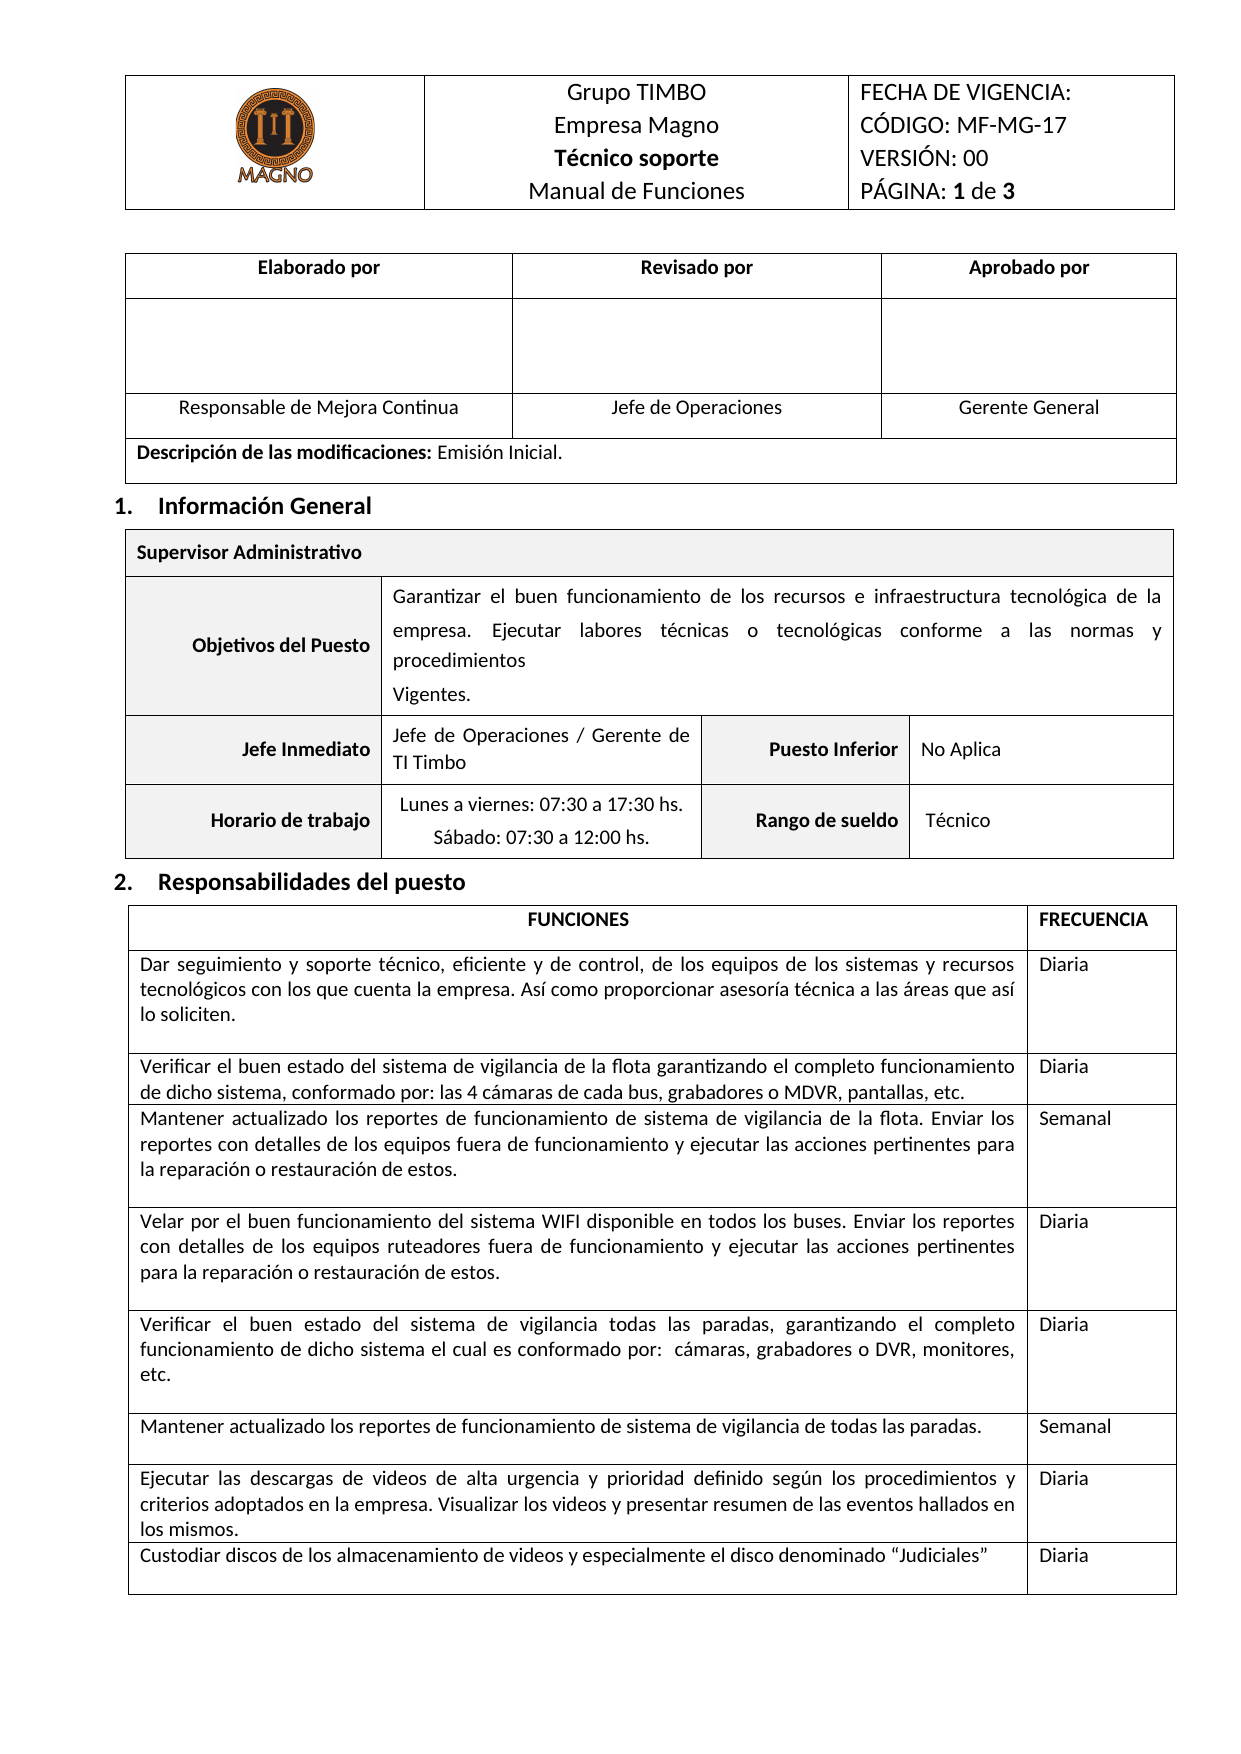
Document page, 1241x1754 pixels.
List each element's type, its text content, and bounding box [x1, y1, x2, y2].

table_cell Diaria [1028, 1465, 1176, 1542]
table_header Supervisor Administrativo [126, 530, 1173, 576]
table_cell Verificar el buen estado del sistema de vigilancia todas las paradas, garantizando el completo funcionamiento de dicho sistema el cual es conformado por: cámaras, grabadores o DVR, monitores, etc. [129, 1311, 1027, 1412]
table_cell Semanal [1028, 1105, 1176, 1207]
table_cell Diaria [1028, 1208, 1176, 1310]
table_cell No Aplica [910, 716, 1173, 783]
table_cell [126, 299, 512, 393]
table_cell Ejecutar las descargas de videos de alta urgencia y prioridad definido según los procedimientos y criterios adoptados en la empresa. Visualizar los videos y presentar resumen de las eventos hallados en los mismos. [129, 1465, 1027, 1542]
table_header Elaborado por [126, 254, 512, 298]
table_cell Diaria [1028, 1311, 1176, 1412]
table_cell Mantener actualizado los reportes de funcionamiento de sistema de vigilancia de la flota. Enviar los reportes con detalles de los equipos fuera de funcionamiento y ejecutar las acciones pertinentes para la reparación o restauración de estos. [129, 1105, 1027, 1207]
table_cell Horario de trabajo [126, 785, 381, 858]
table_cell Jefe Inmediato [126, 716, 381, 783]
table_cell Verificar el buen estado del sistema de vigilancia de la flota garantizando el completo funcionamiento de dicho sistema, conformado por: las 4 cámaras de cada bus, grabadores o MDVR, pantallas, etc. [129, 1054, 1027, 1104]
table_cell Rango de sueldo [702, 785, 909, 858]
table_cell Diaria [1028, 951, 1176, 1052]
table_cell Diaria [1028, 1543, 1176, 1593]
table_cell [882, 299, 1176, 393]
table_cell Descripción de las modificaciones: Emisión Inicial. [126, 439, 1176, 483]
table_cell Lunes a viernes: 07:30 a 17:30 hs. Sábado: 07:30 a 12:00 hs. [382, 785, 701, 858]
picture [235, 88, 315, 183]
table_header FRECUENCIA [1028, 906, 1176, 950]
table_cell Mantener actualizado los reportes de funcionamiento de sistema de vigilancia de todas las paradas. [129, 1414, 1027, 1464]
table_header Aprobado por [882, 254, 1176, 298]
table_cell Diaria [1028, 1054, 1176, 1104]
table_cell Garantizar el buen funcionamiento de los recursos e infraestructura tecnológica de la empresa. Ejecutar labores técnicas o tecnológicas conforme a las normas y procedimientos Vigentes. [382, 577, 1173, 715]
table_header FUNCIONES [129, 906, 1027, 950]
table_header Revisado por [513, 254, 881, 298]
table_cell Responsable de Mejora Continua [126, 394, 512, 438]
table_cell Jefe de Operaciones / Gerente de TI Timbo [382, 716, 701, 783]
table_cell Gerente General [882, 394, 1176, 438]
table_cell Velar por el buen funcionamiento del sistema WIFI disponible en todos los buses. Enviar los reportes con detalles de los equipos ruteadores fuera de funcionamiento y ejecutar las acciones pertinentes para la reparación o restauración de estos. [129, 1208, 1027, 1310]
table_cell Jefe de Operaciones [513, 394, 881, 438]
title Responsabilidades del puesto [114, 866, 1053, 896]
table_cell Dar seguimiento y soporte técnico, eficiente y de control, de los equipos de los sistemas y recursos tecnológicos con los que cuenta la empresa. Así como proporcionar asesoría técnica a las áreas que así lo soliciten. [129, 951, 1027, 1052]
title Información General [114, 490, 1053, 521]
table_cell Custodiar discos de los almacenamiento de videos y especialmente el disco denominado “Judiciales” [129, 1543, 1027, 1593]
table_cell [513, 299, 881, 393]
table_cell Semanal [1028, 1414, 1176, 1464]
table_cell Objetivos del Puesto [126, 577, 381, 715]
table_cell Puesto Inferior [702, 716, 909, 783]
table_cell Técnico [910, 785, 1173, 858]
